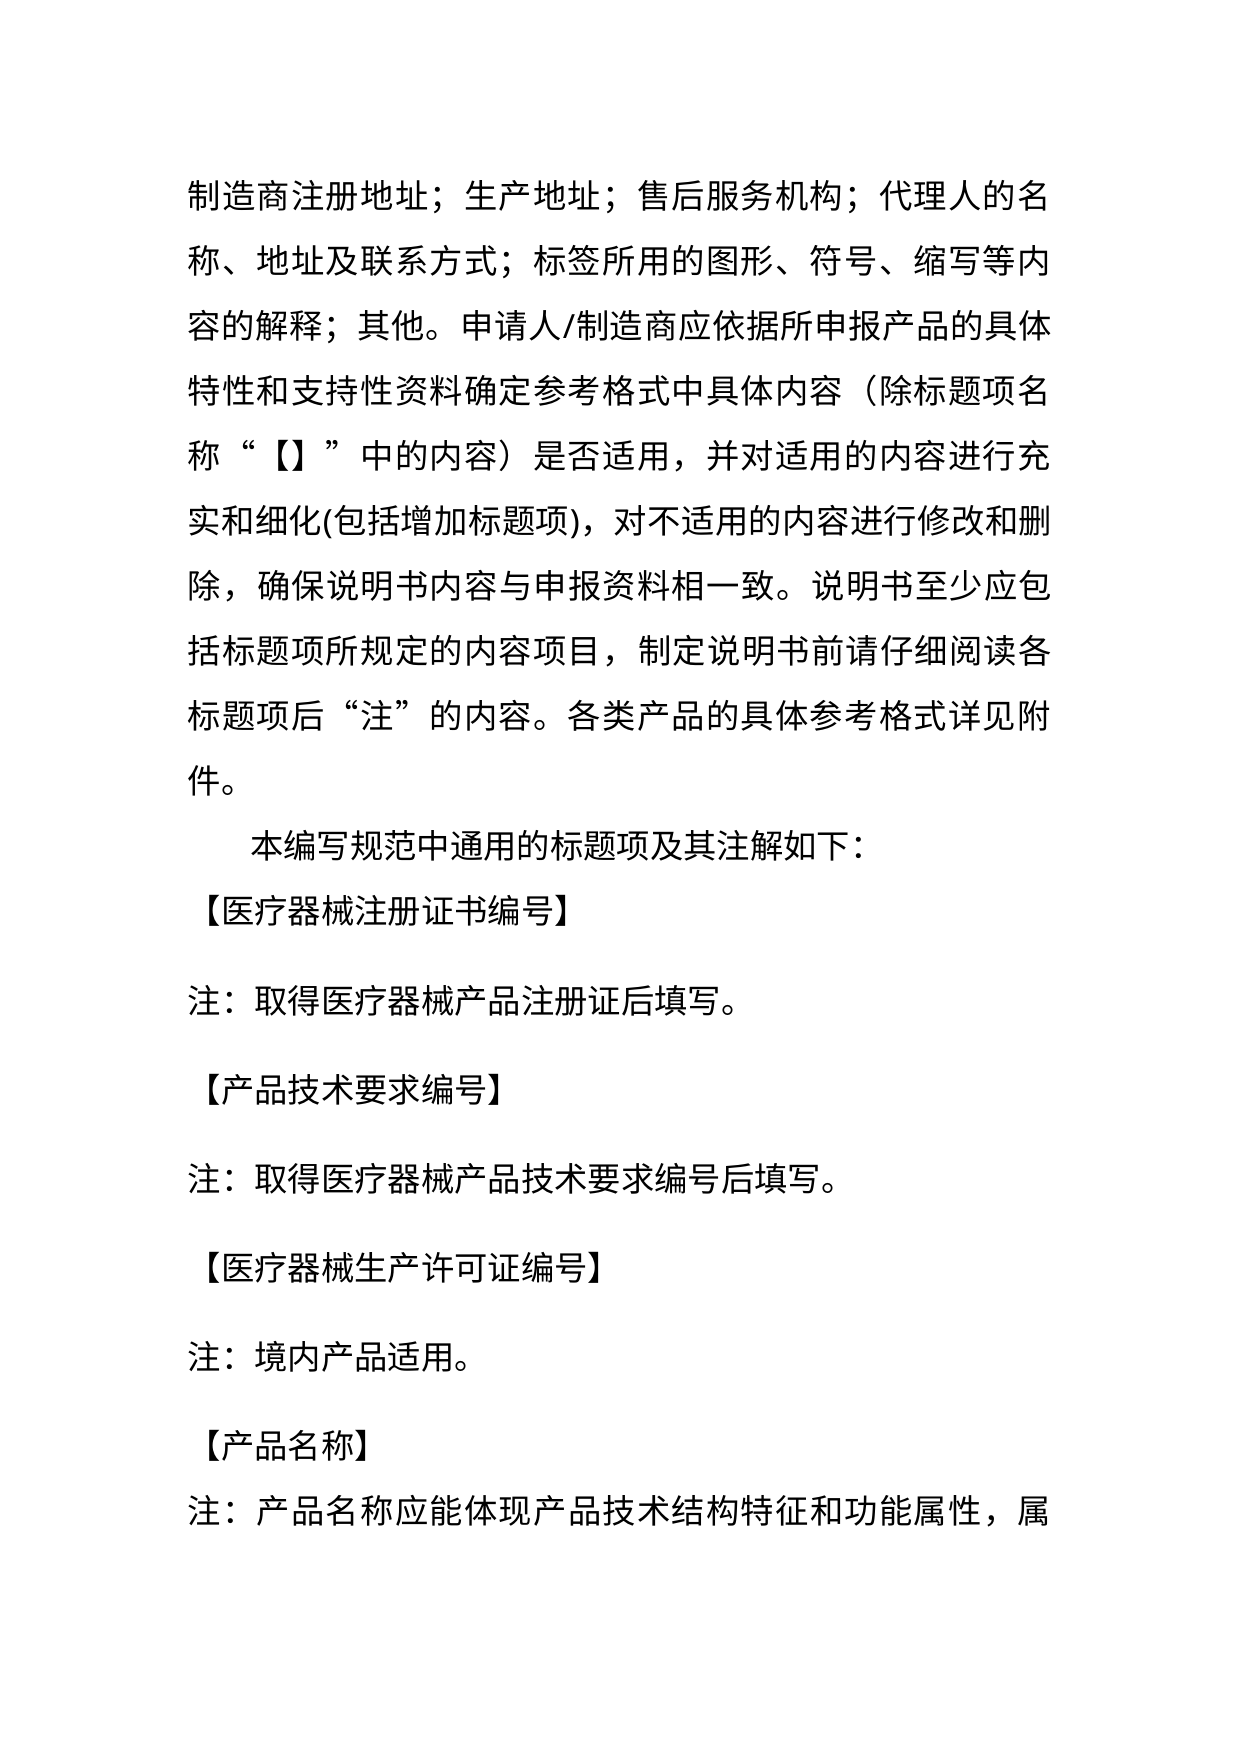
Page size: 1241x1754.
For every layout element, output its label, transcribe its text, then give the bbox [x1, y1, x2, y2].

list 【产品技术要求编号】 [187, 1055, 1053, 1120]
text 本编写规范中通用的标题项及其注解如下： [187, 812, 1053, 877]
text 注：境内产品适用。 [187, 1322, 1053, 1387]
list 【医疗器械生产许可证编号】 [187, 1233, 1053, 1298]
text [187, 162, 1053, 812]
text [187, 1476, 1053, 1541]
text 【产品名称】 [187, 1411, 1053, 1476]
list 【医疗器械注册证书编号】 [187, 877, 1053, 942]
list 注：取得医疗器械产品注册证后填写。 [187, 966, 1053, 1031]
text 注：取得医疗器械产品技术要求编号后填写。 [187, 1144, 1053, 1209]
